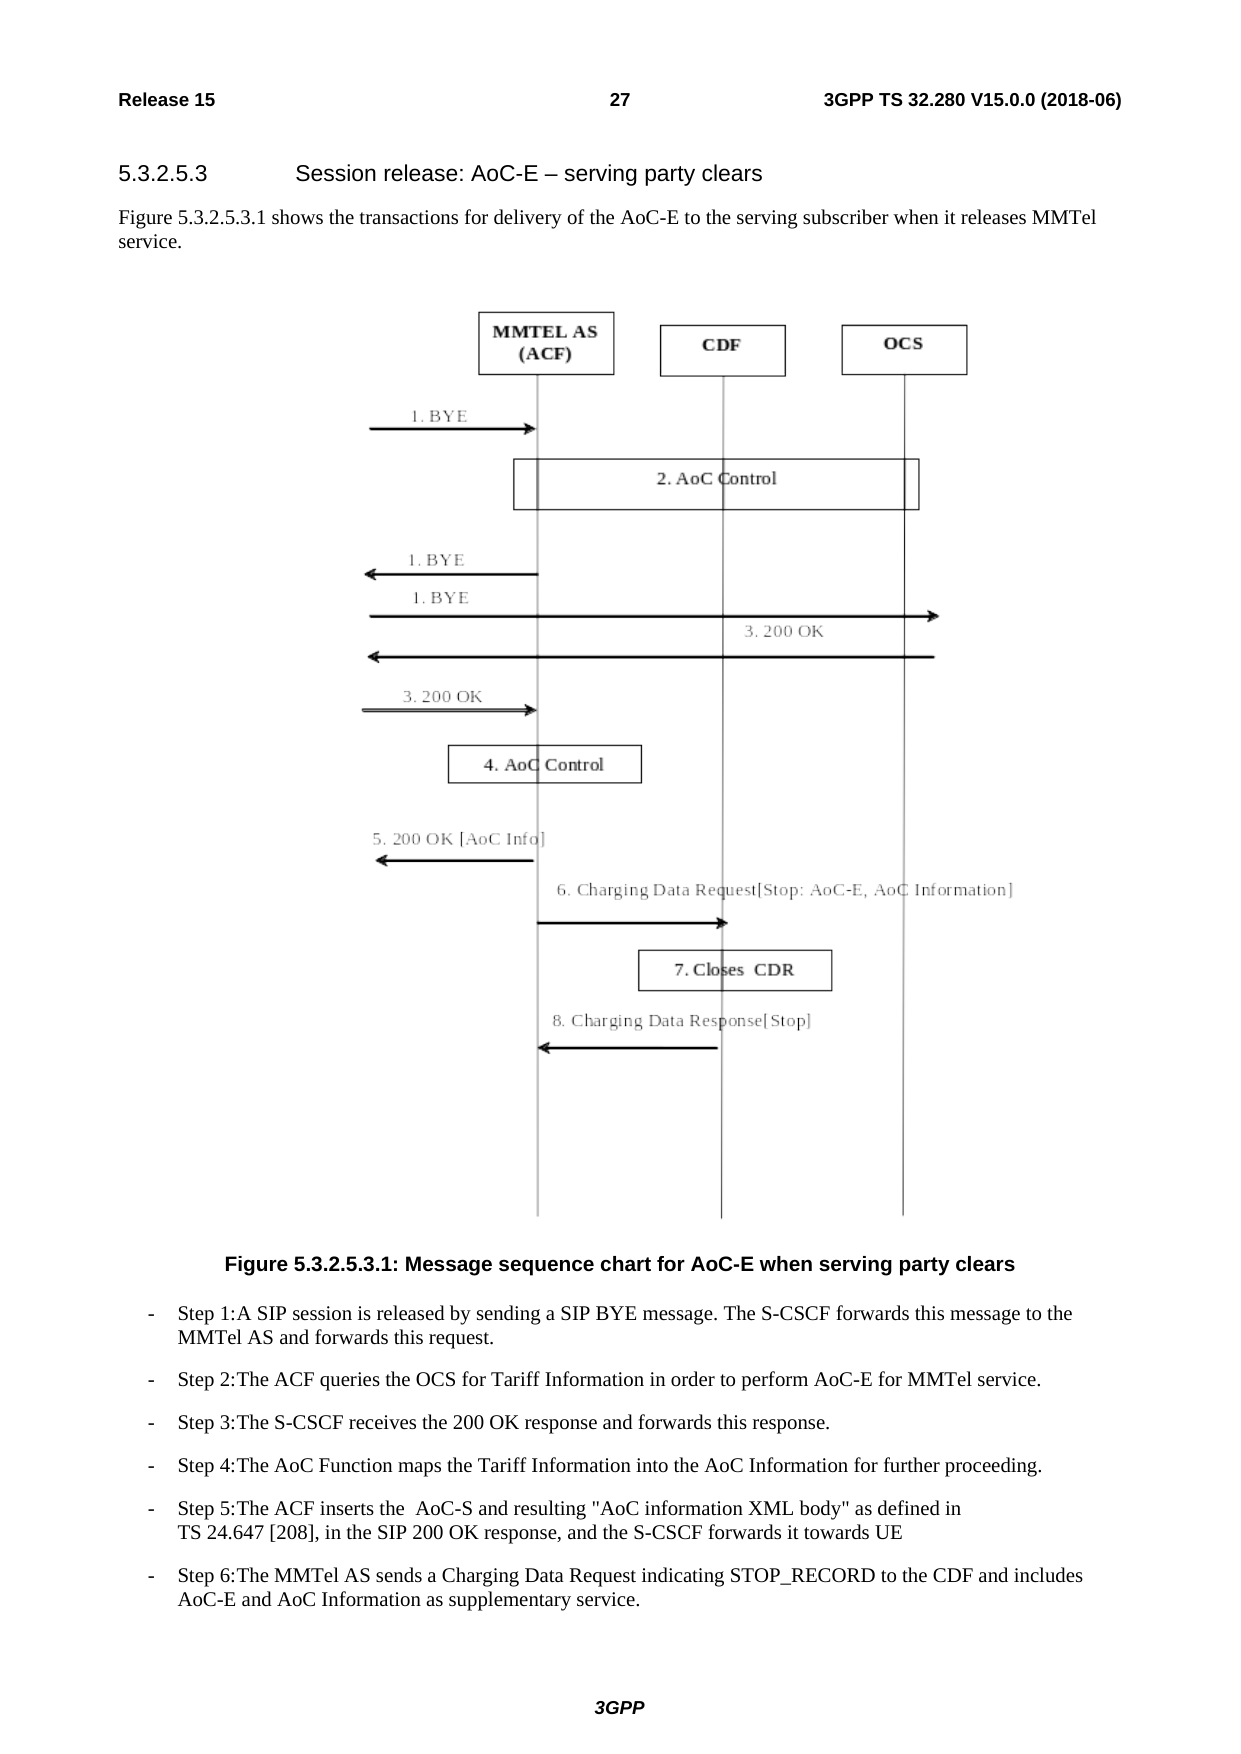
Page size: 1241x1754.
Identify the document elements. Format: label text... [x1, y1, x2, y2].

text - Step 6: The MMTel AS sends a Charging Data Request indicating STOP_RECORD to the CDF and includes AoC-E and AoC Information as supplementary service. [148, 1563, 1122, 1611]
text Figure 5.3.2.5.3.1 shows the transactions for delivery of the AoC-E to the serving subscriber when it releases MMTel service. [118, 205, 1122, 253]
text Figure 5.3.2.5.3.1: Message sequence chart for AoC-E when serving party clears [118, 1252, 1122, 1276]
text - Step 1: A SIP session is released by sending a SIP BYE message. The S-CSCF forwards this message to the MMTel AS and forwards this request. [148, 1301, 1122, 1349]
text - Step 2: The ACF queries the OCS for Tariff Information in order to perform AoC-E for MMTel service. [148, 1367, 1122, 1391]
text - Step 4: The AoC Function maps the Tariff Information into the AoC Information for further proceeding. [148, 1453, 1122, 1477]
text - Step 5: The ACF inserts the AoC-S and resulting "AoC information XML body" as defined in TS 24.647 [208], in the SIP 200 OK response, and the S-CSCF forwards it towards UE [148, 1496, 1122, 1544]
subtitle 5.3.2.5.3 Session release: AoC-E – serving party clears [118, 160, 1122, 186]
text - Step 3: The S-CSCF receives the 200 OK response and forwards this response. [148, 1410, 1122, 1434]
